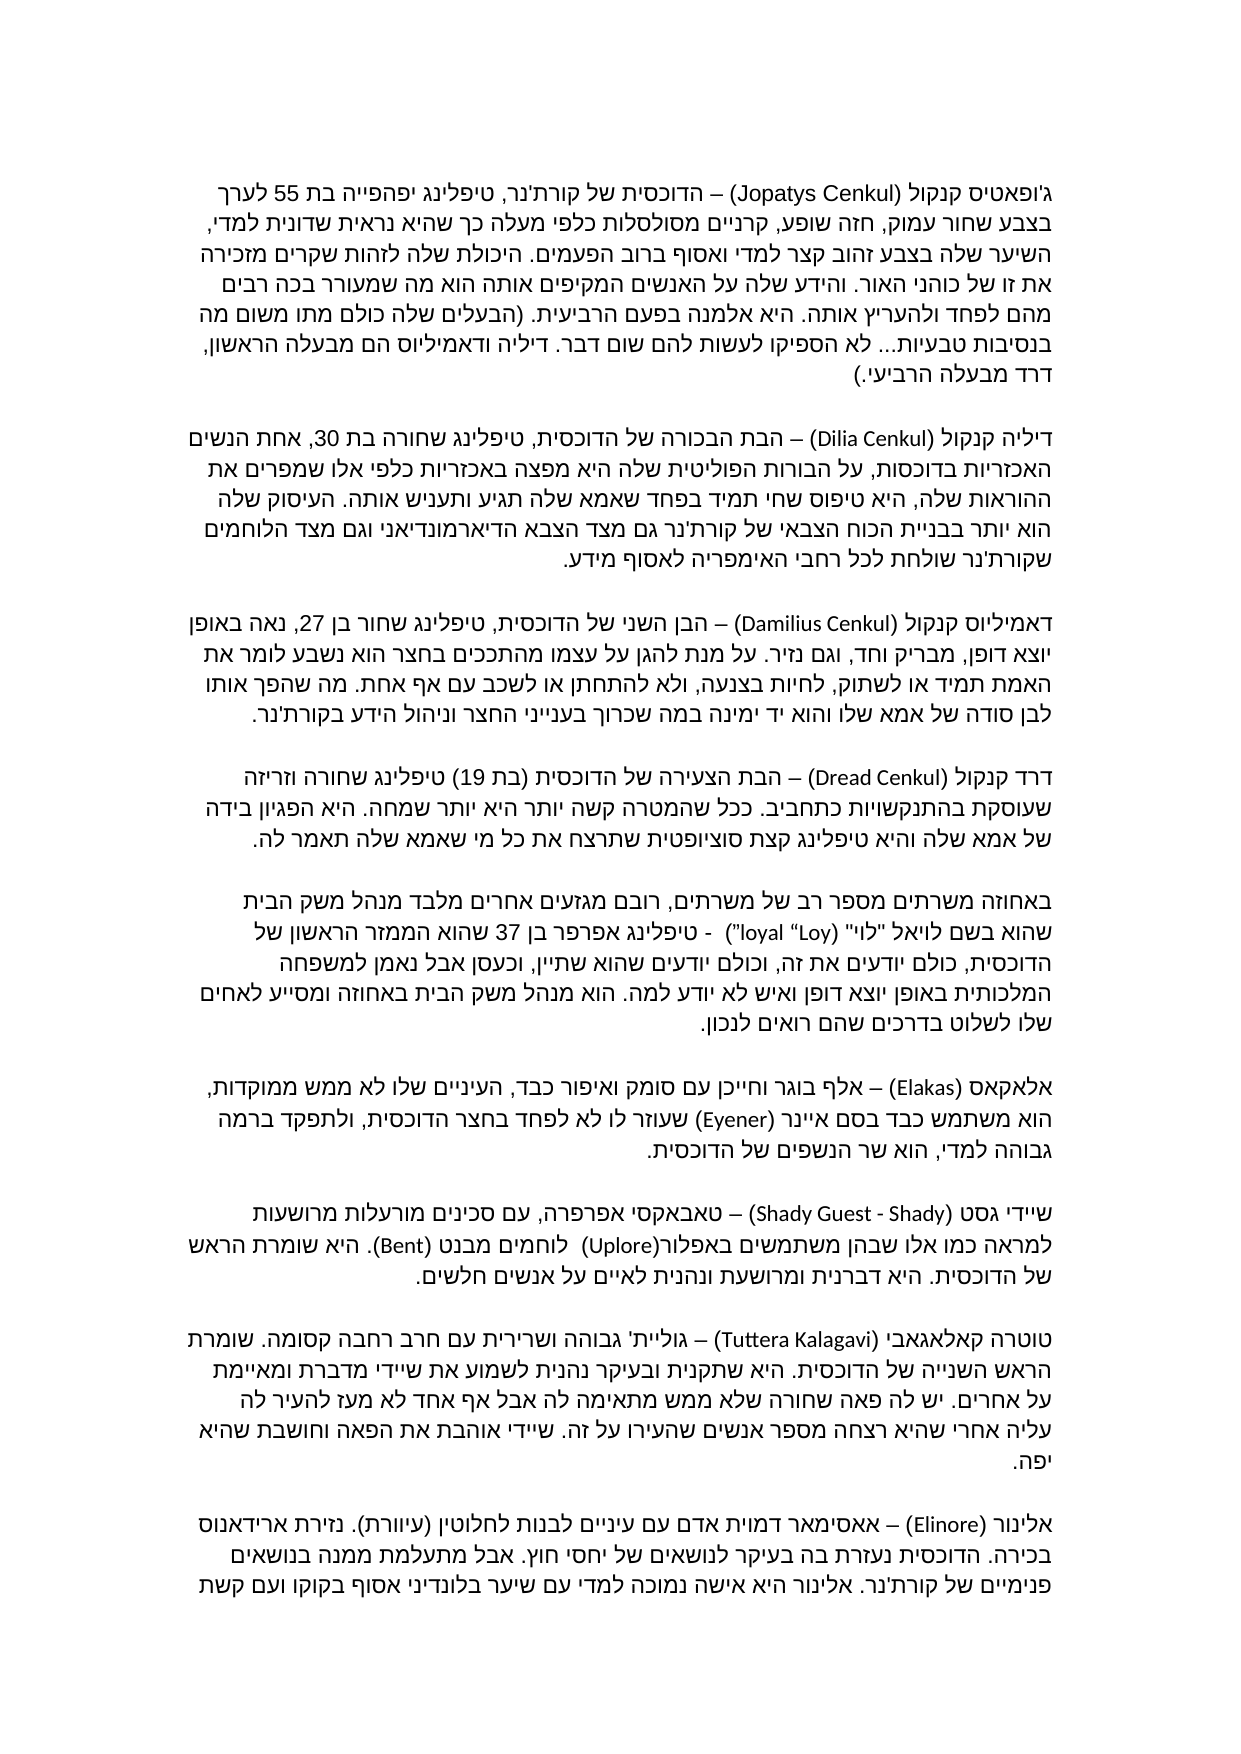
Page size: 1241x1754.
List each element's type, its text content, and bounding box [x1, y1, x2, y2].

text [187, 1510, 1053, 1598]
text ג'ופאטיס קנקול (Jopatys Cenkul) – הדוכסית של קורת'נר, טיפלינג יפהפייה בת 55 לערך בצבע שחור עמוק, חזה שופע, קרניים מסולסלות כלפי מעלה כך שהיא נראית שדונית למדי, השיער שלה בצבע זהוב קצר למדי ואסוף ברוב הפעמים. היכולת שלה לזהות שקרים מזכירה את זו של כוהני האור. והידע שלה על האנשים המקיפים אותה הוא מה שמעורר בכה רבים מהם לפחד ולהעריץ אותה. היא אלמנה בפעם הרביעית. (הבעלים שלה כולם מתו משום מה בנסיבות טבעיות... לא הספיקו לעשות להם שום דבר. דיליה ודאמיליוס הם מבעלה הראשון, דרד מבעלה הרביעי.) [187, 180, 1053, 388]
text באחוזה משרתים מספר רב של משרתים, רובם מגזעים אחרים מלבד מנהל משק הבית שהוא בשם לויאל "לוי" (loyal “Loy”) - טיפלינג אפרפר בן 37 שהוא הממזר הראשון של הדוכסית, כולם יודעים את זה, וכולם יודעים שהוא שתיין, וכעסן אבל נאמן למשפחה המלכותית באופן יוצא דופן ואיש לא יודע למה. הוא מנהל משק הבית באחוזה ומסייע לאחים שלו לשלוט בדרכים שהם רואים לנכון. [187, 888, 1053, 1037]
text דאמיליוס קנקול (Damilius Cenkul) – הבן השני של הדוכסית, טיפלינג שחור בן 27, נאה באופן יוצא דופן, מבריק וחד, וגם נזיר. על מנת להגן על עצמו מהתככים בחצר הוא נשבע לומר את האמת תמיד או לשתוק, לחיות בצנעה, ולא להתחתן או לשכב עם אף אחת. מה שהפך אותו לבן סודה של אמא שלו והוא יד ימינה במה שכרוך בענייני החצר וניהול הידע בקורת'נר. [187, 609, 1053, 727]
text טוטרה קאלאגאבי (Tuttera Kalagavi) – גוליית' גבוהה ושרירית עם חרב רחבה קסומה. שומרת הראש השנייה של הדוכסית. היא שתקנית ובעיקר נהנית לשמוע את שיידי מדברת ומאיימת על אחרים. יש לה פאה שחורה שלא ממש מתאימה לה אבל אף אחד לא מעז להעיר לה עליה אחרי שהיא רצחה מספר אנשים שהעירו על זה. שיידי אוהבת את הפאה וחושבת שהיא יפה. [187, 1325, 1053, 1474]
text אלאקאס (Elakas) – אלף בוגר וחייכן עם סומק ואיפור כבד, העיניים שלו לא ממש ממוקדות, הוא משתמש כבד בסם איינר (Eyener) שעוזר לו לא לפחד בחצר הדוכסית, ולתפקד ברמה גבוהה למדי, הוא שר הנשפים של הדוכסית. [187, 1073, 1053, 1163]
text דיליה קנקול (Dilia Cenkul) – הבת הבכורה של הדוכסית, טיפלינג שחורה בת 30, אחת הנשים האכזריות בדוכסות, על הבורות הפוליטית שלה היא מפצה באכזריות כלפי אלו שמפרים את ההוראות שלה, היא טיפוס שחי תמיד בפחד שאמא שלה תגיע ותעניש אותה. העיסוק שלה הוא יותר בבניית הכוח הצבאי של קורת'נר גם מצד הצבא הדיארמונדיאני וגם מצד הלוחמים שקורת'נר שולחת לכל רחבי האימפריה לאסוף מידע. [187, 424, 1053, 573]
text דרד קנקול (Dread Cenkul) – הבת הצעירה של הדוכסית (בת 19) טיפלינג שחורה וזריזה שעוסקת בהתנקשויות כתחביב. ככל שהמטרה קשה יותר היא יותר שמחה. היא הפגיון בידה של אמא שלה והיא טיפלינג קצת סוציופטית שתרצח את כל מי שאמא שלה תאמר לה. [187, 763, 1053, 852]
text שיידי גסט (Shady Guest - Shady) – טאבאקסי אפרפרה, עם סכינים מורעלות מרושעות למראה כמו אלו שבהן משתמשים באפלור(Uplore) לוחמים מבנט (Bent). היא שומרת הראש של הדוכסית. היא דברנית ומרושעת ונהנית לאיים על אנשים חלשים. [187, 1199, 1053, 1289]
